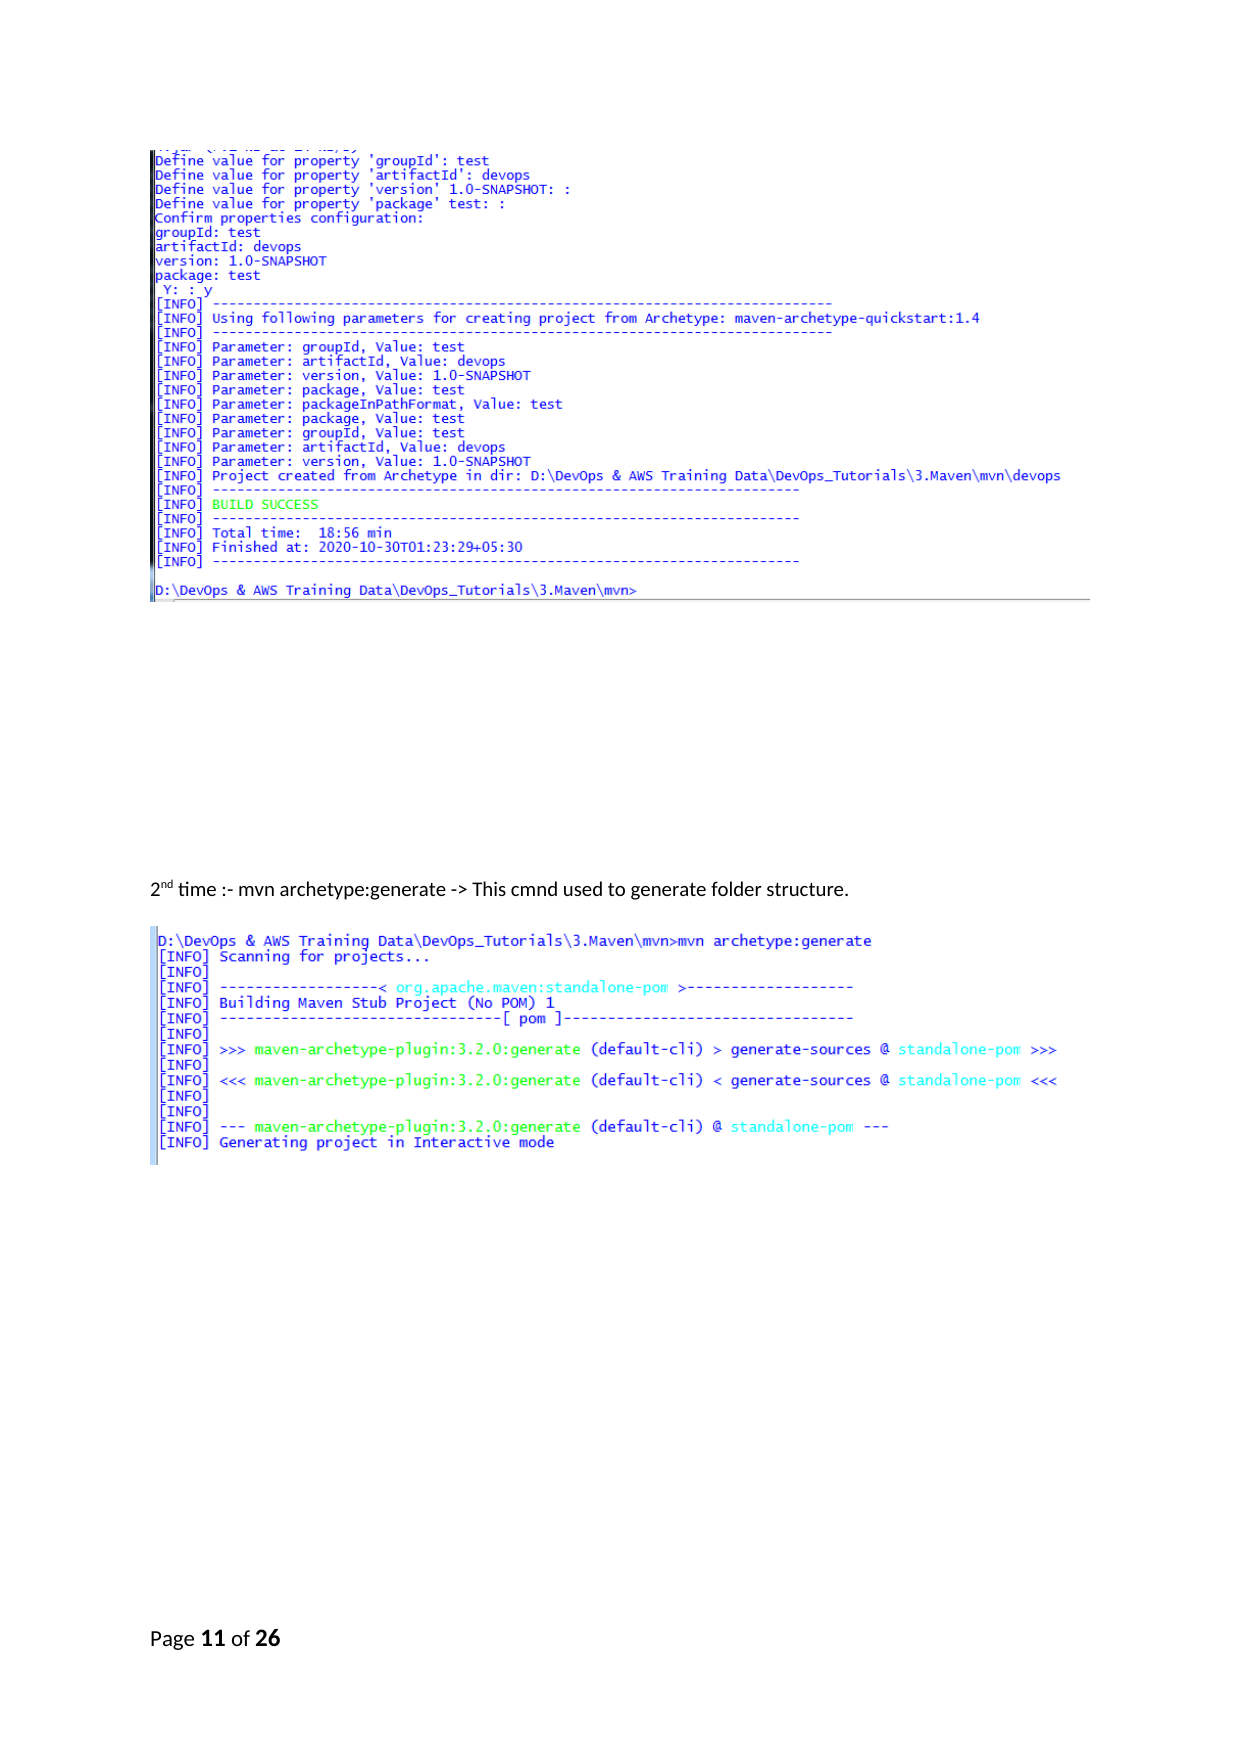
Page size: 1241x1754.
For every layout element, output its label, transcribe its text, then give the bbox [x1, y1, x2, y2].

picture [150, 926, 1091, 1165]
picture [150, 150, 1091, 602]
text 2nd time :- mvn archetype:generate -> This cmnd used to generate folder structure. [150, 877, 1090, 902]
